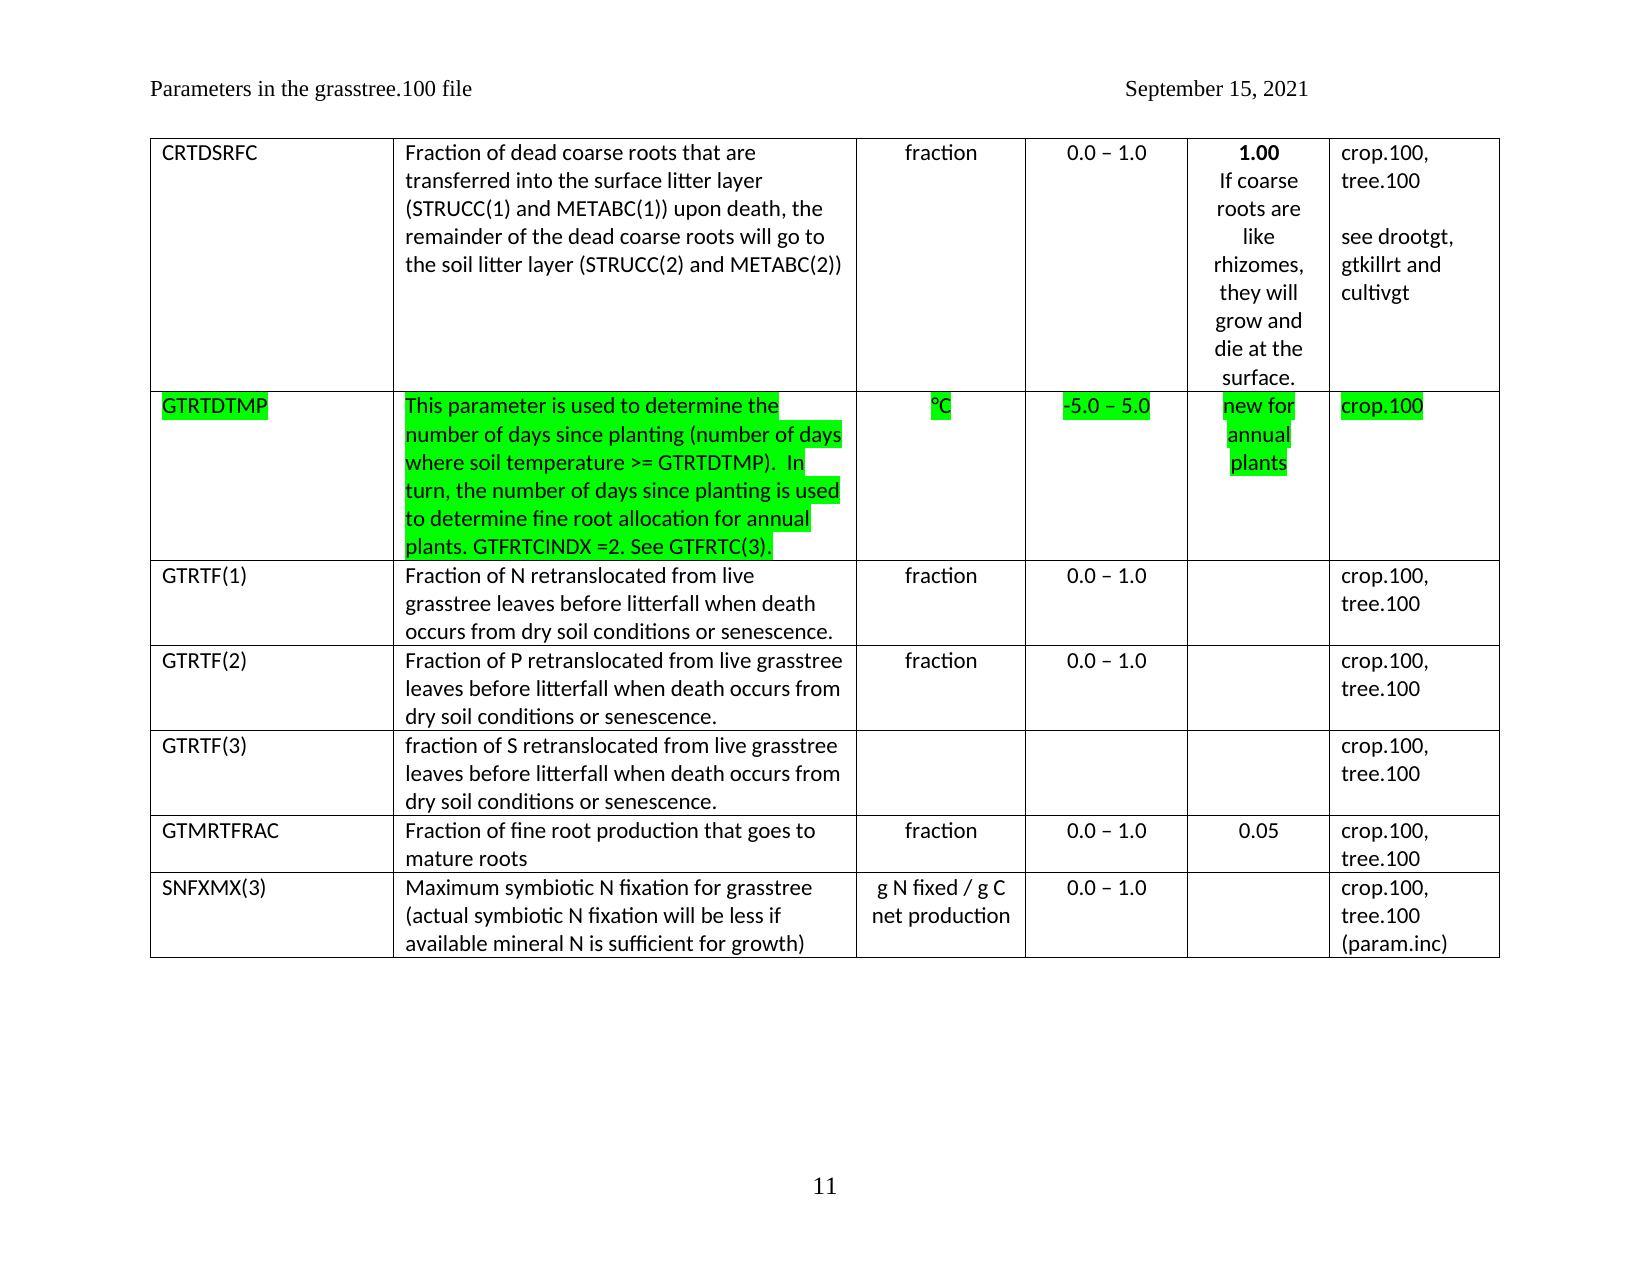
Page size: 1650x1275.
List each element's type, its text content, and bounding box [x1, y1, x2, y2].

table_cell GTRTF(1) [151, 561, 393, 645]
table_cell crop.100, tree.100 [1330, 561, 1499, 645]
table_cell crop.100, tree.100 [1330, 646, 1499, 730]
table_cell Fraction of fine root production that goes to mature roots [394, 816, 856, 872]
table_cell crop.100, tree.100 [1330, 816, 1499, 872]
table_cell crop.100, tree.100 (param.inc) [1330, 873, 1499, 957]
table_cell Fraction of N retranslocated from live grasstree leaves before litterfall when death occurs from dry soil conditions or senescence. [394, 561, 856, 645]
table_cell °C [857, 392, 1025, 560]
table_cell Fraction of dead coarse roots that are transferred into the surface litter layer (STRUCC(1) and METABC(1)) upon death, the remainder of the dead coarse roots will go to the soil litter layer (STRUCC(2) and METABC(2)) [394, 139, 856, 391]
table_cell 0.0 – 1.0 [1026, 646, 1187, 730]
table_cell -5.0 – 5.0 [1026, 392, 1187, 560]
table_cell GTRTDTMP [151, 392, 393, 560]
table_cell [1330, 139, 1499, 391]
table_cell [1188, 561, 1329, 645]
table_cell g N fixed / g C net production [857, 873, 1025, 957]
table_cell 0.0 – 1.0 [1026, 816, 1187, 872]
table_cell 1.00 If coarse roots are like rhizomes, they will grow and die at the surface. [1188, 139, 1329, 391]
table_cell GTRTF(3) [151, 731, 393, 815]
table_cell [1188, 646, 1329, 730]
table_cell [857, 731, 1025, 815]
table_cell GTRTF(2) [151, 646, 393, 730]
table_cell SNFXMX(3) [151, 873, 393, 957]
table_cell fraction [857, 646, 1025, 730]
table_cell 0.0 – 1.0 [1026, 139, 1187, 391]
table_cell [1188, 873, 1329, 957]
table_cell CRTDSRFC [151, 139, 393, 391]
table_cell 0.05 [1188, 816, 1329, 872]
table_cell [1026, 731, 1187, 815]
table_cell GTMRTFRAC [151, 816, 393, 872]
table_cell fraction [857, 816, 1025, 872]
table_cell [1188, 731, 1329, 815]
table_cell new for annual plants [1188, 392, 1329, 560]
table_cell fraction [857, 561, 1025, 645]
table_cell fraction of S retranslocated from live grasstree leaves before litterfall when death occurs from dry soil conditions or senescence. [394, 731, 856, 815]
table_cell 0.0 – 1.0 [1026, 561, 1187, 645]
table_cell Maximum symbiotic N fixation for grasstree (actual symbiotic N fixation will be less if available mineral N is sufficient for growth) [394, 873, 856, 957]
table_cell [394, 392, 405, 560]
table_cell crop.100, tree.100 [1330, 731, 1499, 815]
table_cell Fraction of P retranslocated from live grasstree leaves before litterfall when death occurs from dry soil conditions or senescence. [394, 646, 856, 730]
table_cell crop.100 [1330, 392, 1499, 560]
table_cell 0.0 – 1.0 [1026, 873, 1187, 957]
table_cell fraction [857, 139, 1025, 391]
